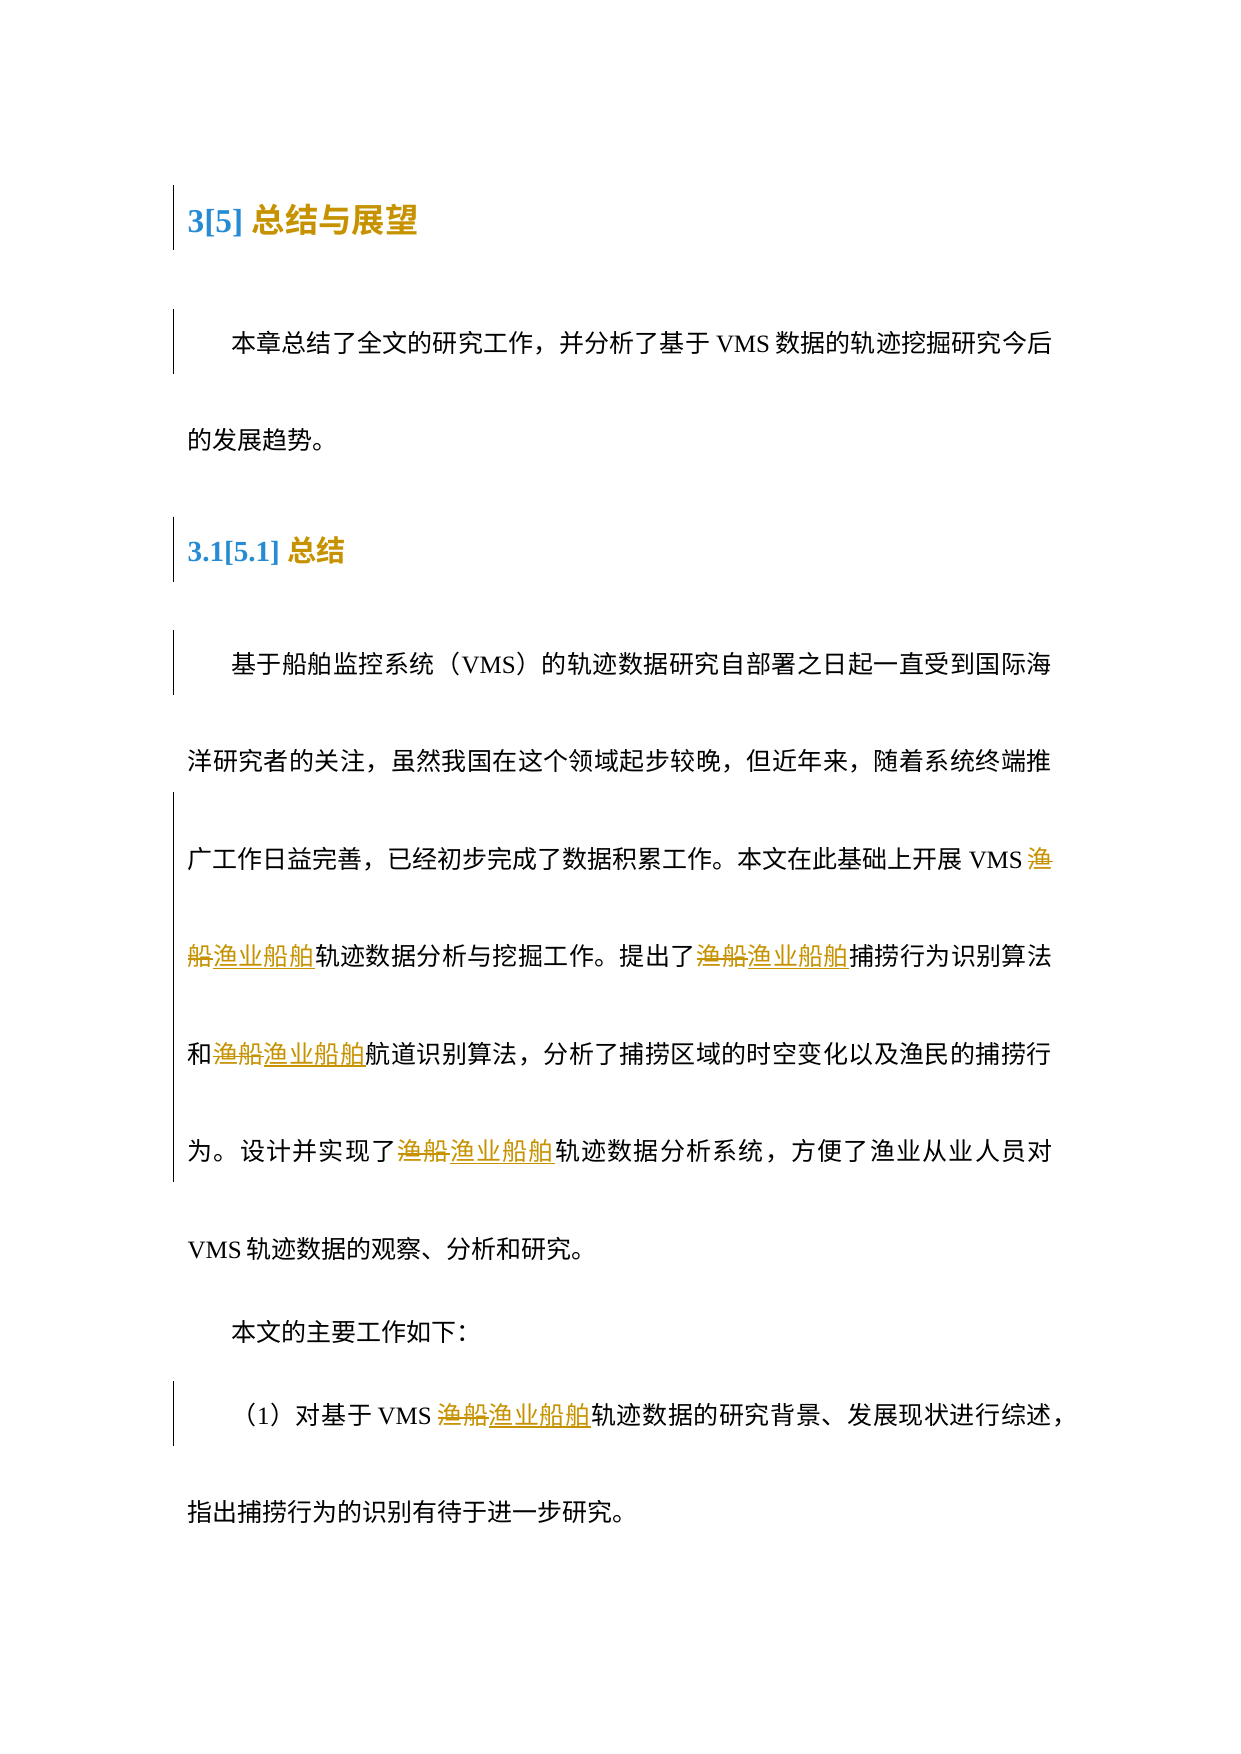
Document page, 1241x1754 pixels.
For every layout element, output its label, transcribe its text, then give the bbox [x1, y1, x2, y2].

text 本章总结了全文的研究工作，并分析了基于VMS数据的轨迹挖掘研究今后的发展趋势。 [187, 309, 1053, 471]
text 本文的主要工作如下： [187, 1298, 1053, 1363]
text （1）对基于VMS轨迹数据的研究背景、发展现状进行综述，指出捕捞行为的识别有待于进一步研究。 [187, 1381, 1053, 1543]
subtitle 总结与展望 [187, 185, 1053, 250]
text 基于船舶监控系统（VMS）的轨迹数据研究自部署之日起一直受到国际海洋研究者的关注，虽然我国在这个领域起步较晚，但近年来，随着系统终端推广工作日益完善，已经初步完成了数据积累工作。本文在此基础上开展VMS轨迹数据分析与挖掘工作。提出了捕捞行为识别算法和航道识别算法，分析了捕捞区域的时空变化以及渔民的捕捞行为。设计并实现了轨迹数据分析系统，方便了渔业从业人员对VMS轨迹数据的观察、分析和研究。 [187, 630, 1053, 1280]
subtitle 总结 [187, 517, 1053, 582]
